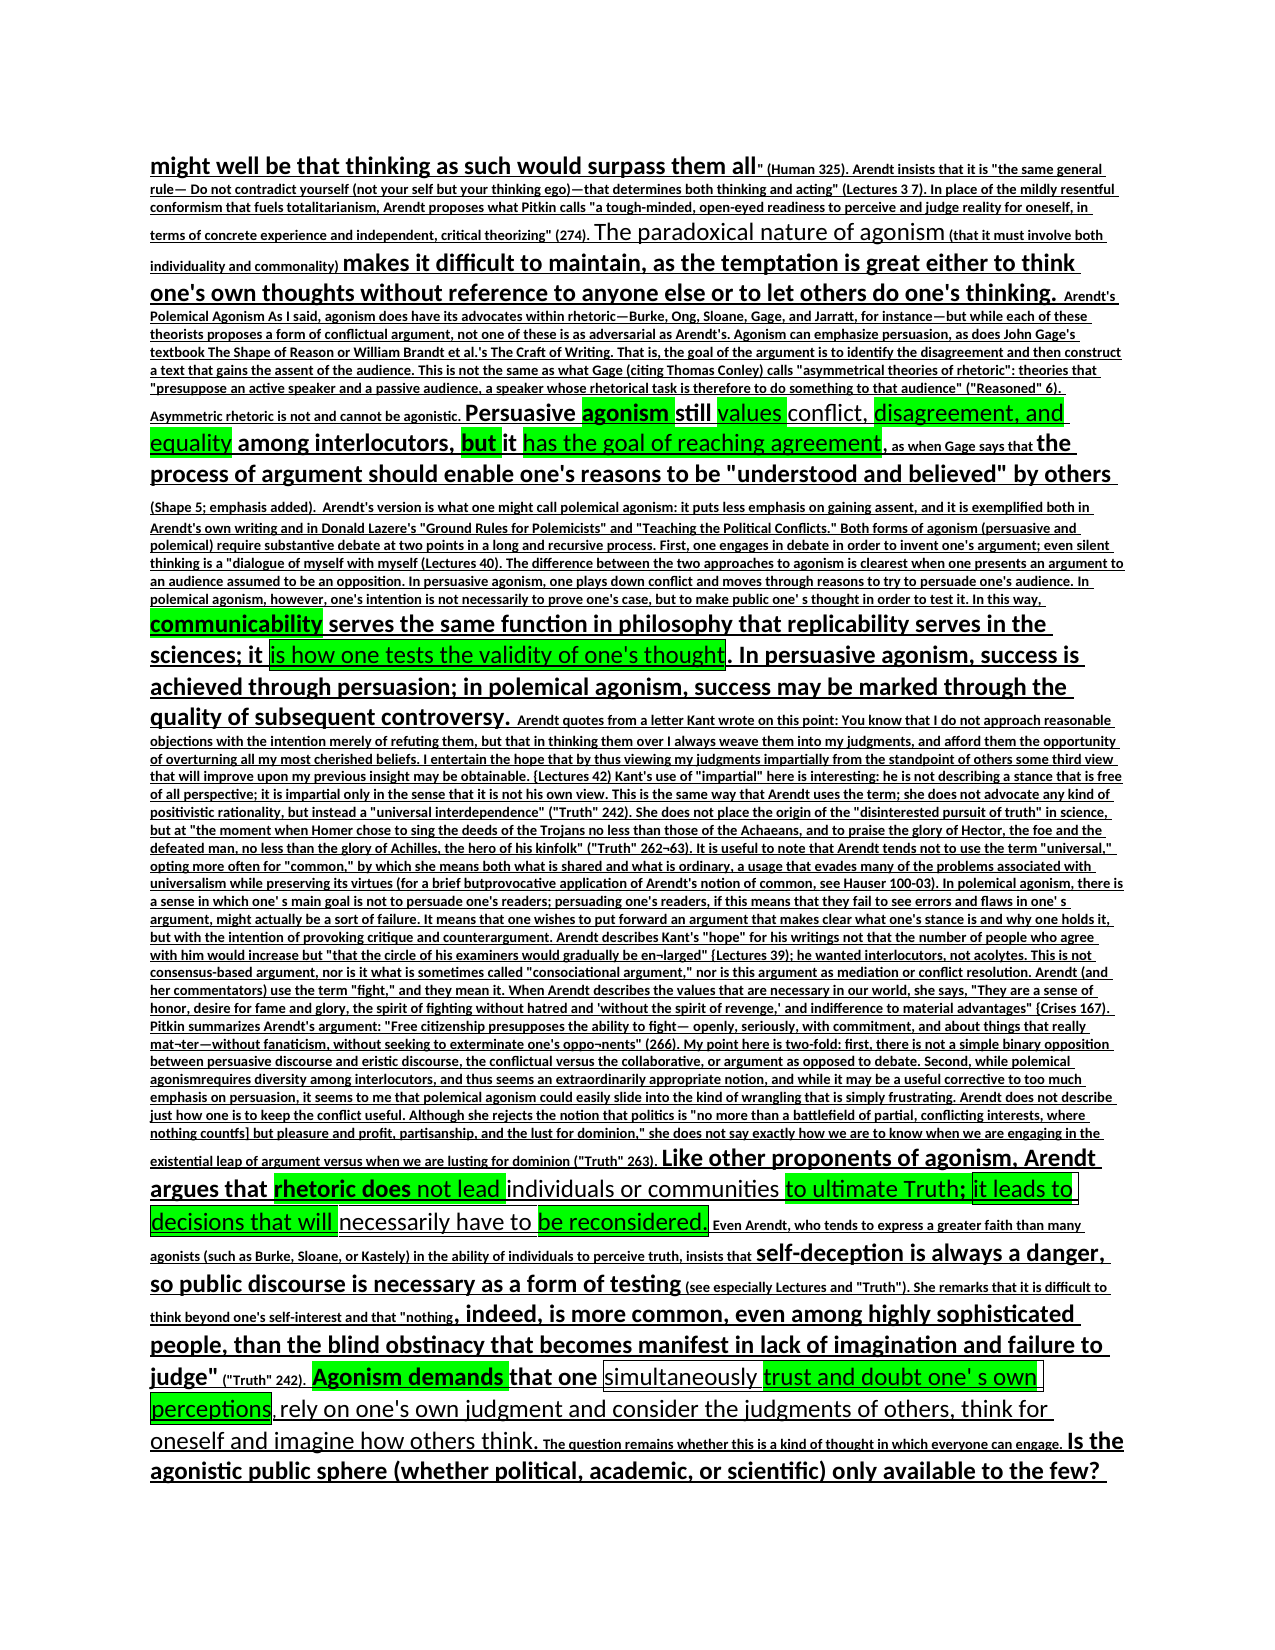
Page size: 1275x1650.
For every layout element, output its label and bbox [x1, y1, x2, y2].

text [150, 571, 1125, 1486]
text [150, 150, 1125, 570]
